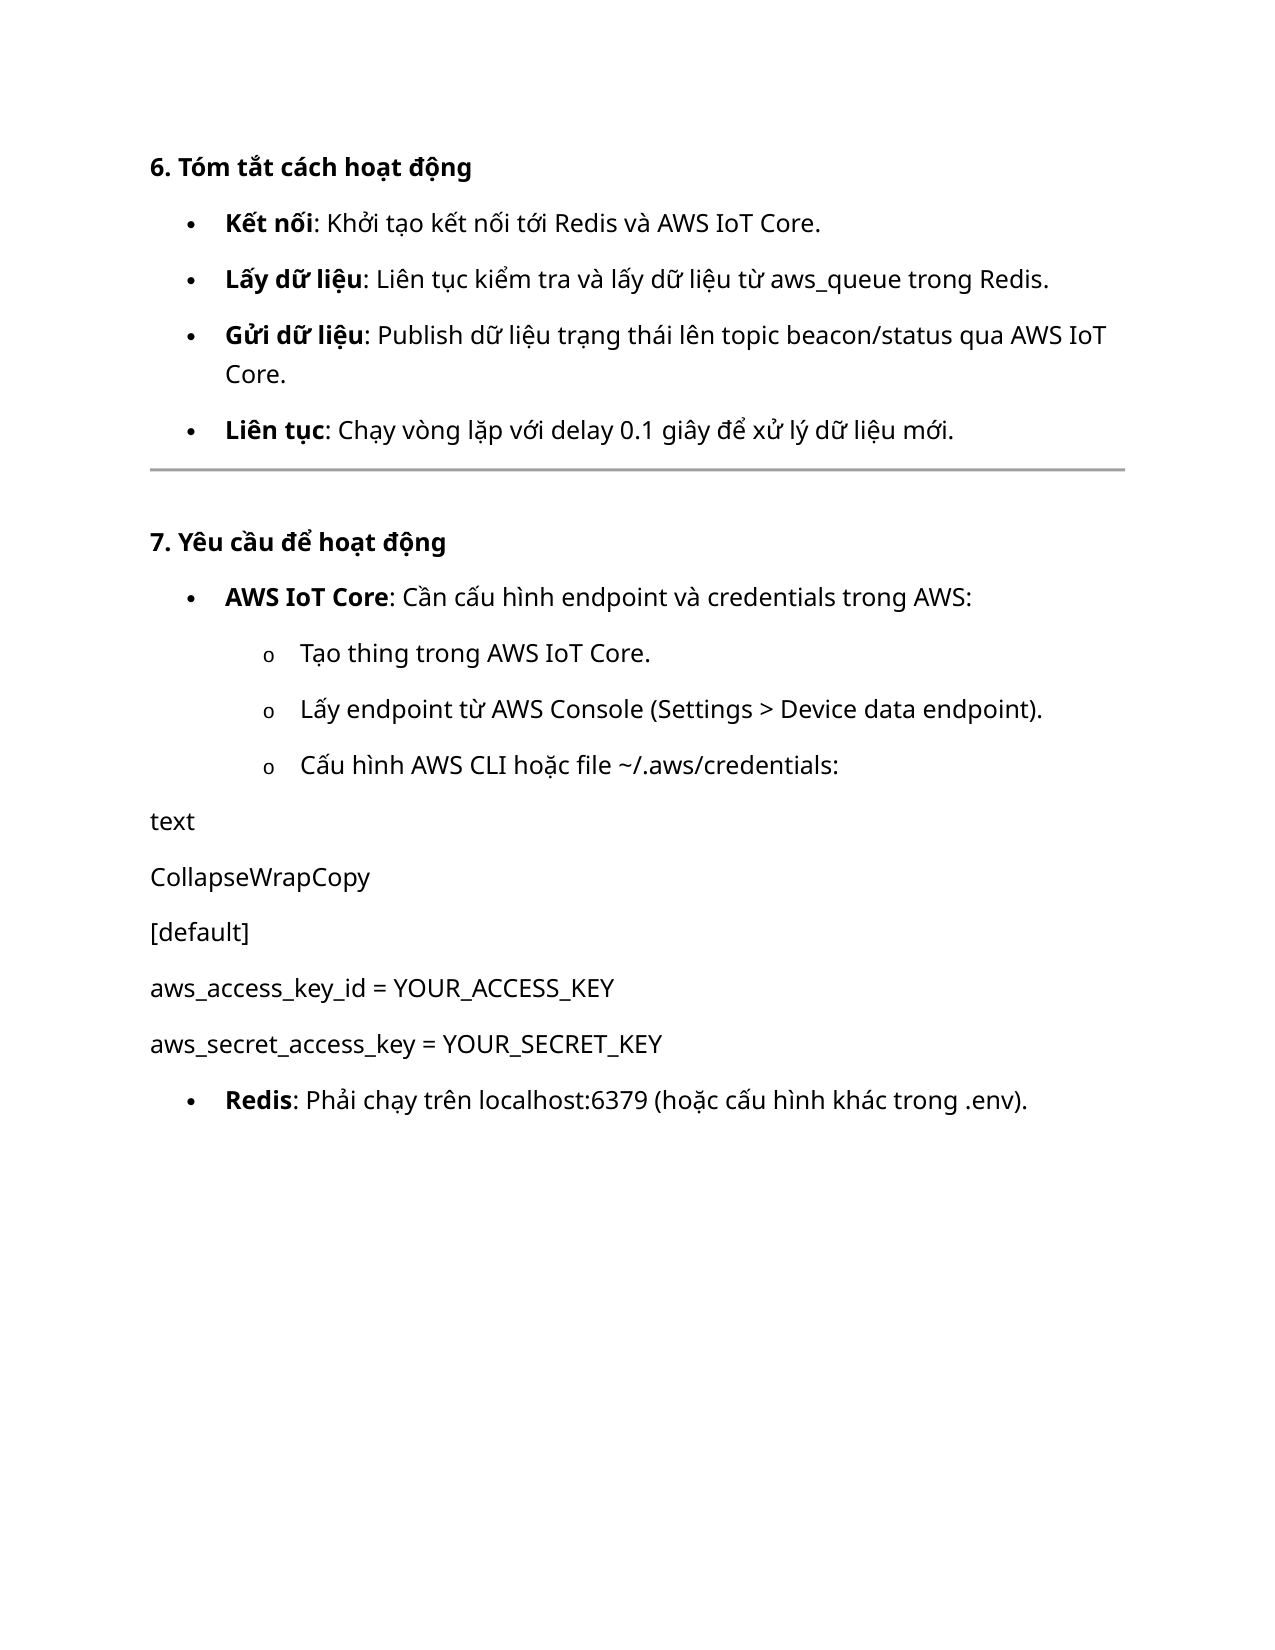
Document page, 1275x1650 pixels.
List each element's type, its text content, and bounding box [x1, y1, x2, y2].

text aws_access_key_id = YOUR_ACCESS_KEY [150, 971, 1125, 1005]
text 7. Yêu cầu để hoạt động [150, 524, 1125, 558]
list AWS IoT Core: Cần cấu hình endpoint và credentials trong AWS: [187, 580, 1125, 614]
text text [150, 803, 1125, 837]
list Liên tục: Chạy vòng lặp với delay 0.1 giây để xử lý dữ liệu mới. [187, 412, 1125, 447]
text [default] [150, 915, 1125, 949]
text CollapseWrapCopy [150, 859, 1125, 893]
list Gửi dữ liệu: Publish dữ liệu trạng thái lên topic beacon/status qua AWS IoT Core. [187, 317, 1125, 391]
list Cấu hình AWS CLI hoặc file ~/.aws/credentials: [262, 747, 1125, 782]
list Tạo thing trong AWS IoT Core. [262, 636, 1125, 670]
list Lấy dữ liệu: Liên tục kiểm tra và lấy dữ liệu từ aws_queue trong Redis. [187, 262, 1125, 296]
list Lấy endpoint từ AWS Console (Settings > Device data endpoint). [262, 692, 1125, 726]
text 6. Tóm tắt cách hoạt động [150, 150, 1125, 184]
text aws_secret_access_key = YOUR_SECRET_KEY [150, 1027, 1125, 1061]
list Kết nối: Khởi tạo kết nối tới Redis và AWS IoT Core. [187, 206, 1125, 240]
list Redis: Phải chạy trên localhost:6379 (hoặc cấu hình khác trong .env). [187, 1082, 1125, 1117]
